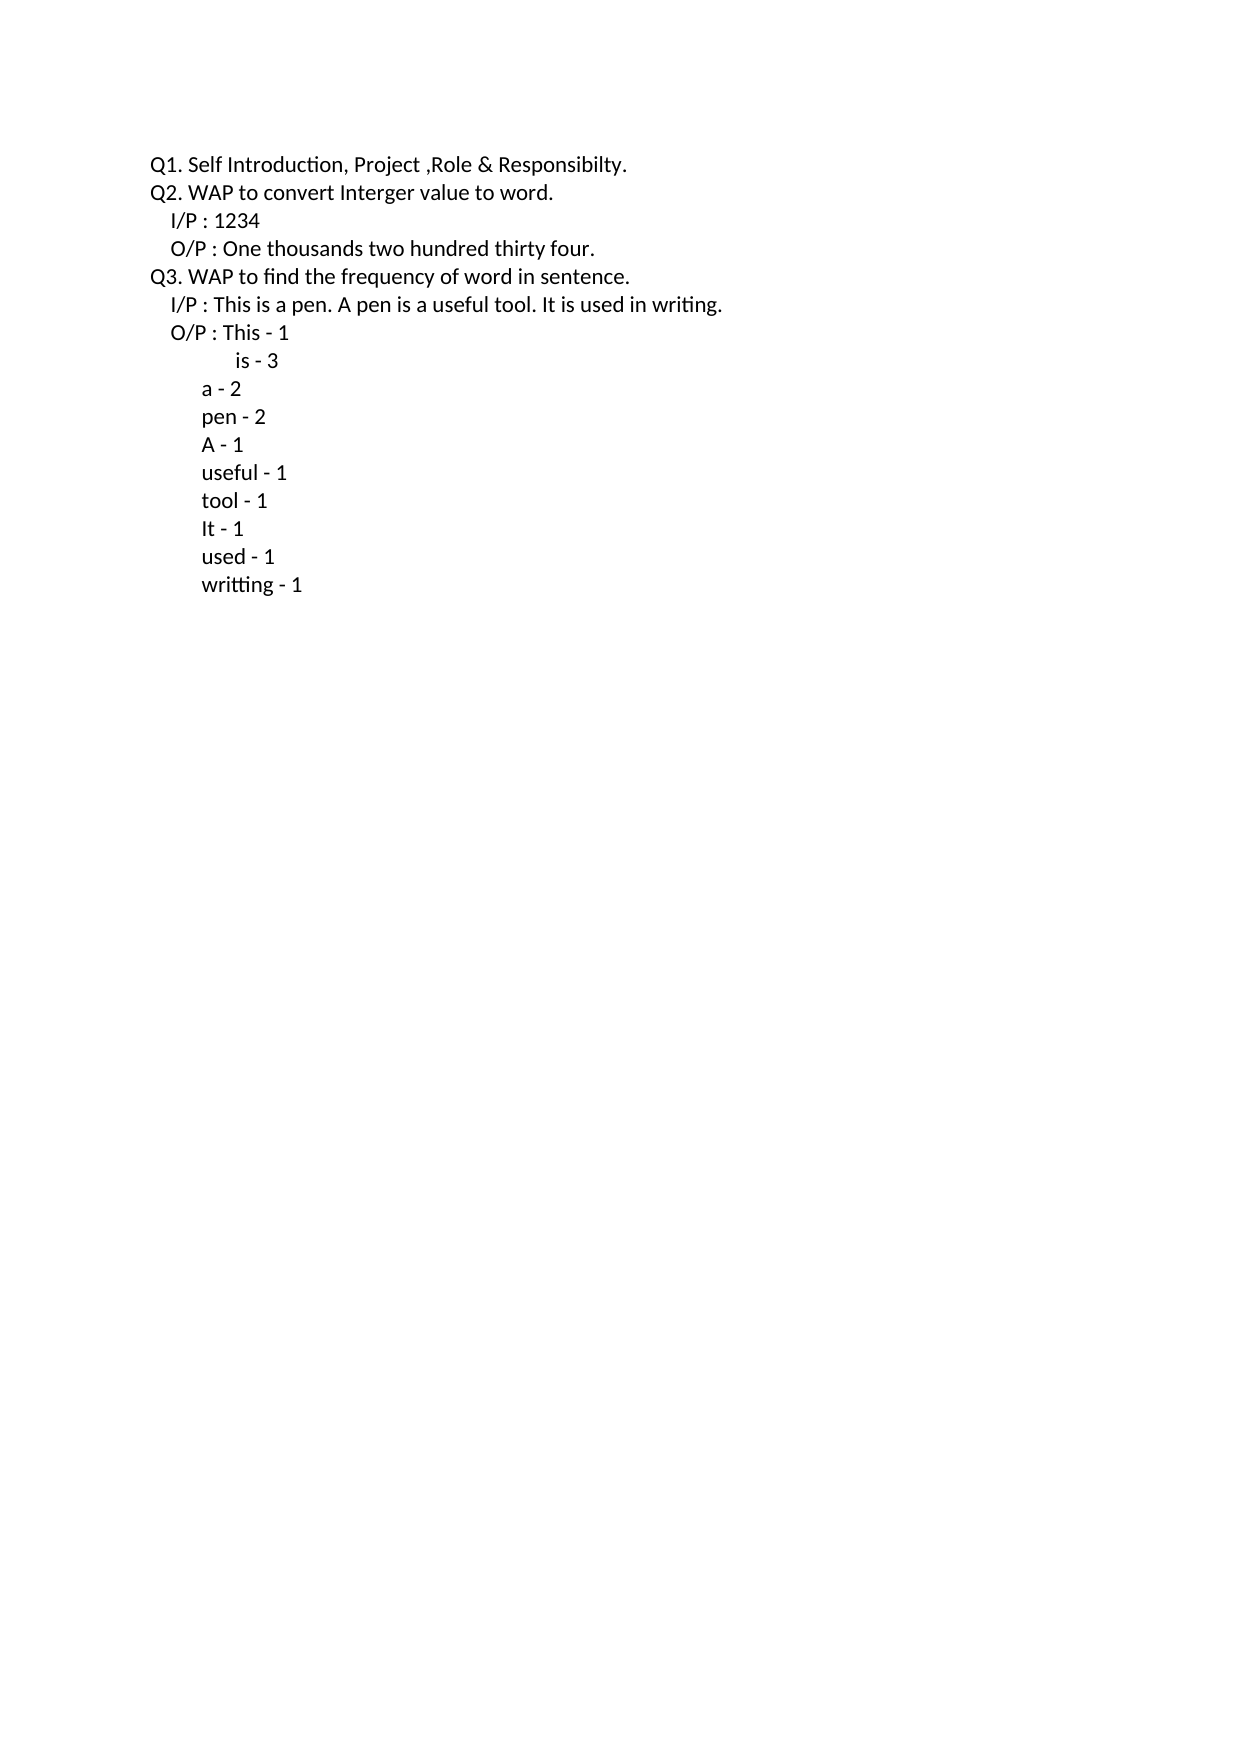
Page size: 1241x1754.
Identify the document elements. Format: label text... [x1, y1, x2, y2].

text O/P : One thousands two hundred thirty four. [150, 234, 1090, 262]
text A - 1 [150, 430, 1090, 458]
text It - 1 [150, 514, 1090, 542]
text I/P : 1234 [150, 206, 1090, 234]
text I/P : This is a pen. A pen is a useful tool. It is used in writing. [150, 290, 1090, 318]
text used - 1 [150, 542, 1090, 570]
text Q2. WAP to convert Interger value to word. [150, 178, 1090, 206]
text writting - 1 [150, 570, 1090, 598]
text O/P : This - 1 [150, 318, 1090, 346]
text useful - 1 [150, 458, 1090, 486]
text a - 2 [150, 374, 1090, 402]
text pen - 2 [150, 402, 1090, 430]
text tool - 1 [150, 486, 1090, 514]
text is - 3 [150, 346, 1090, 374]
text Q3. WAP to find the frequency of word in sentence. [150, 262, 1090, 290]
text Q1. Self Introduction, Project ,Role & Responsibilty. [150, 150, 1090, 178]
